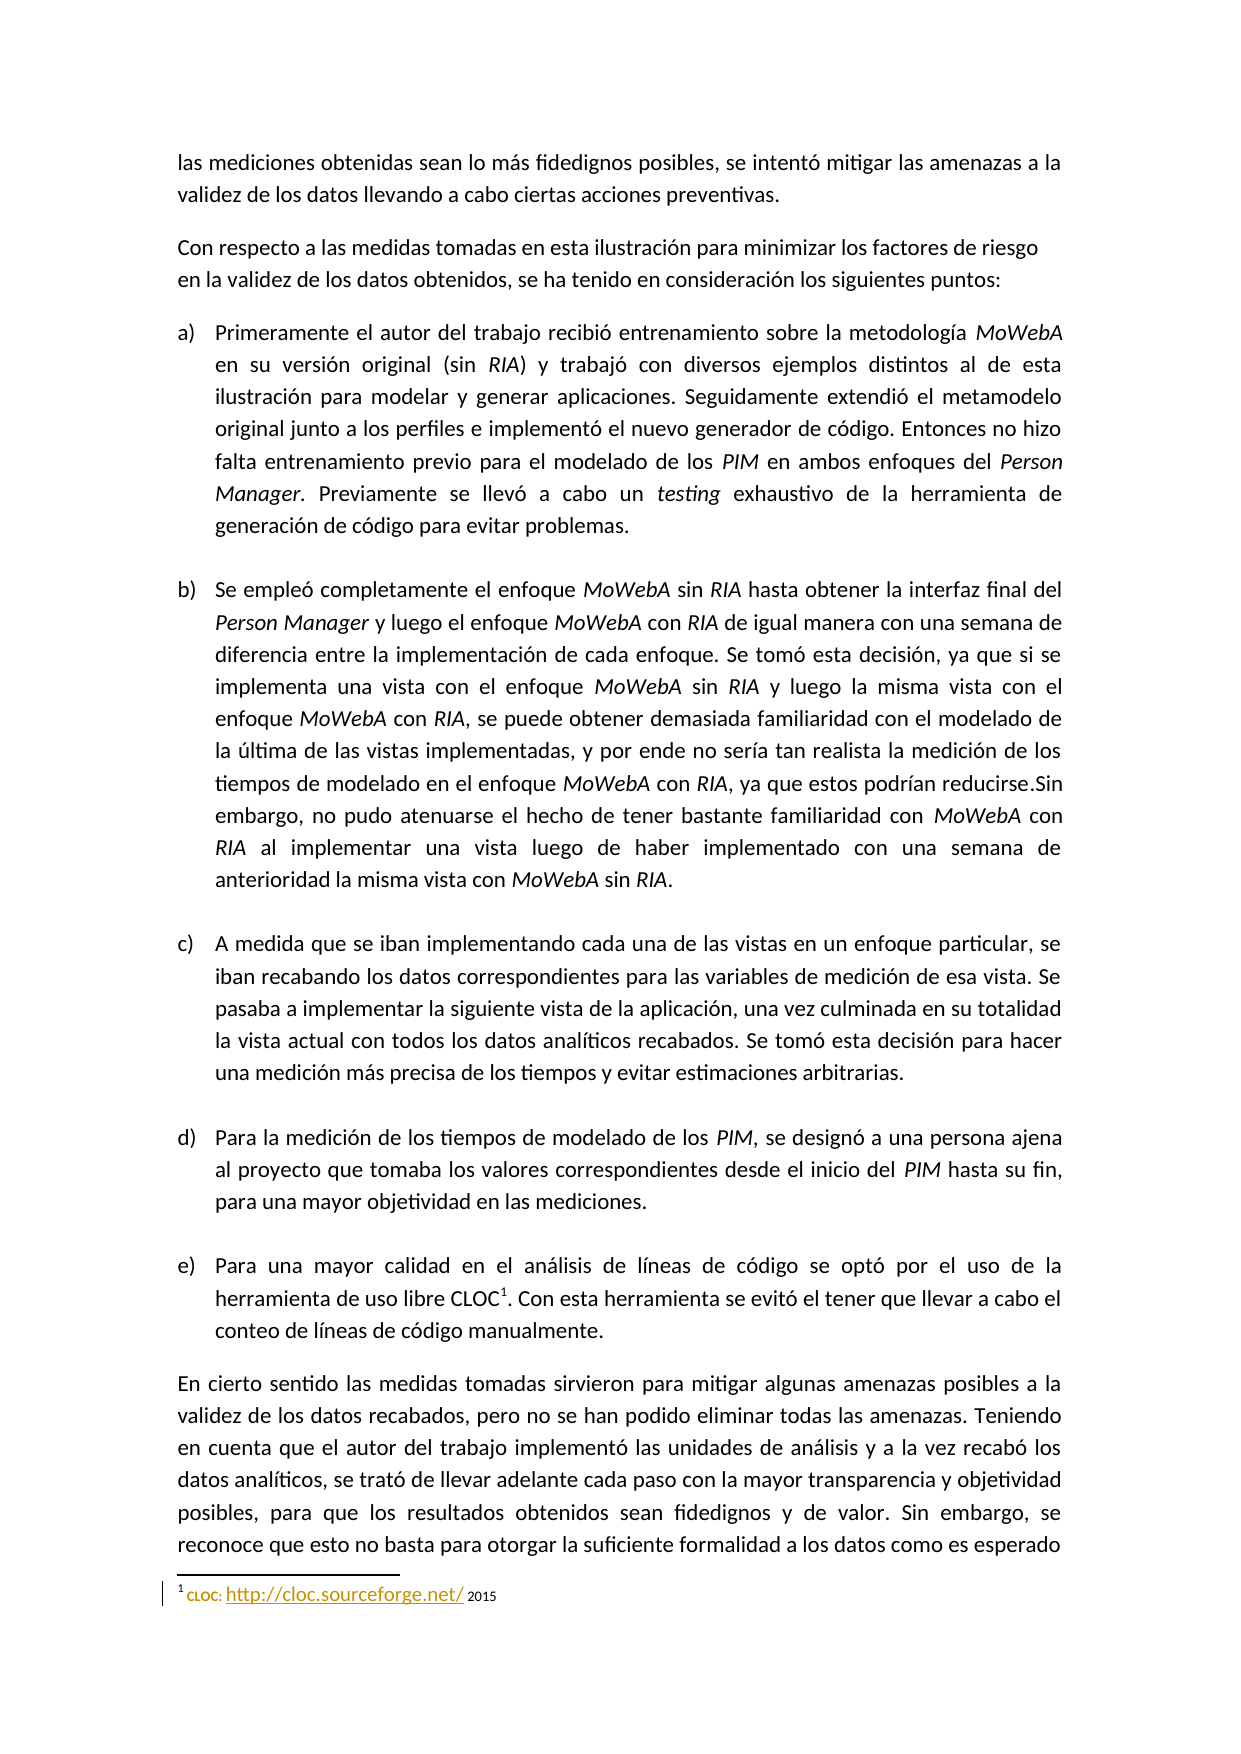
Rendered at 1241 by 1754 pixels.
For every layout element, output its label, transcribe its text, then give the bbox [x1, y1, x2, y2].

list Para una mayor calidad en el análisis de líneas de código se optó por el uso de la herramienta de uso libre CLOC. Con esta herramienta se evitó el tener que llevar a cabo el conteo de líneas de código manualmente. [177, 1251, 1063, 1344]
list Se empleó completamente el enfoque MoWebA sin RIA hasta obtener la interfaz final del Person Manager y luego el enfoque MoWebA con RIA de igual manera con una semana de diferencia entre la implementación de cada enfoque. Se tomó esta decisión, ya que si se implementa una vista con el enfoque MoWebA sin RIA y luego la misma vista con el enfoque MoWebA con RIA, se puede obtener demasiada familiaridad con el modelado de la última de las vistas implementadas, y por ende no sería tan realista la medición de los tiempos de modelado en el enfoque MoWebA con RIA, ya que estos podrían reducirse.Sin embargo, no pudo atenuarse el hecho de tener bastante familiaridad con MoWebA con RIA al implementar una vista luego de haber implementado con una semana de anterioridad la misma vista con MoWebA sin RIA. [177, 576, 1063, 893]
list Primeramente el autor del trabajo recibió entrenamiento sobre la metodología MoWebA en su versión original (sin RIA) y trabajó con diversos ejemplos distintos al de esta ilustración para modelar y generar aplicaciones. Seguidamente extendió el metamodelo original junto a los perfiles e implementó el nuevo generador de código. Entonces no hizo falta entrenamiento previo para el modelado de los PIM en ambos enfoques del Person Manager. Previamente se llevó a cabo un testing exhaustivo de la herramienta de generación de código para evitar problemas. [177, 318, 1063, 539]
list Para la medición de los tiempos de modelado de los PIM, se designó a una persona ajena al proyecto que tomaba los valores correspondientes desde el inicio del PIM hasta su fin, para una mayor objetividad en las mediciones. [177, 1123, 1063, 1215]
text Con respecto a las medidas tomadas en esta ilustración para minimizar los factores de riesgo en la validez de los datos obtenidos, se ha tenido en consideración los siguientes puntos: [177, 233, 1063, 293]
list A medida que se iban implementando cada una de las vistas en un enfoque particular, se iban recabando los datos correspondientes para las variables de medición de esa vista. Se pasaba a implementar la siguiente vista de la aplicación, una vez culminada en su totalidad la vista actual con todos los datos analíticos recabados. Se tomó esta decisión para hacer una medición más precisa de los tiempos y evitar estimaciones arbitrarias. [177, 929, 1063, 1086]
